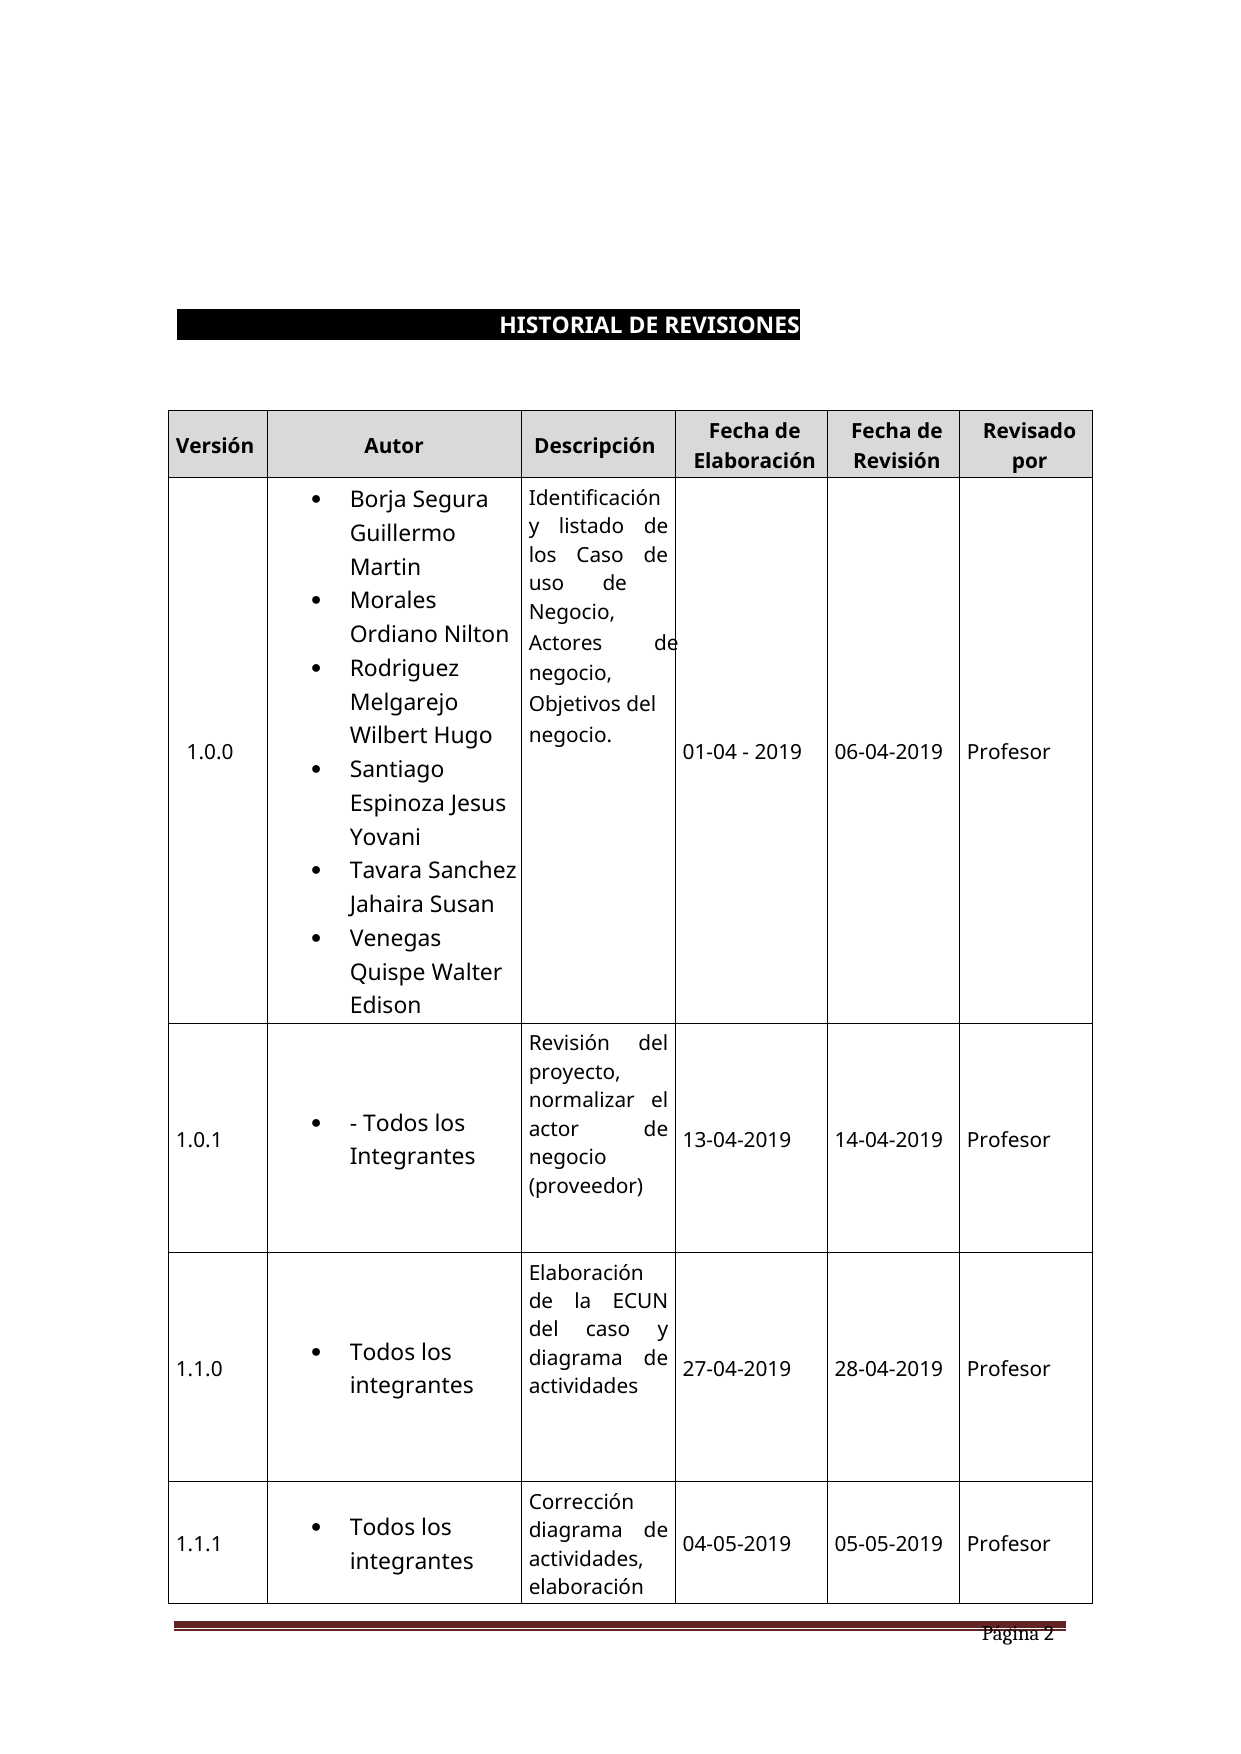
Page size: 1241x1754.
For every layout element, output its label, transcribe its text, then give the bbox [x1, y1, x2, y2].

table_cell Elaboración de la ECUN del caso y diagrama de actividades [522, 1253, 675, 1481]
table_cell Todos los integrantes [268, 1253, 521, 1481]
table_cell 14-04-2019 [828, 1024, 959, 1252]
text HISTORIAL DE REVISIONES [177, 309, 800, 340]
table_header Revisado por [960, 411, 1092, 477]
table_cell 06-04-2019 [828, 478, 959, 1023]
table_cell Profesor [960, 1253, 1092, 1481]
table_header Versión [169, 411, 267, 477]
table_cell 04-05-2019 [676, 1482, 827, 1603]
table_cell 1.1.1 [169, 1482, 267, 1603]
table_header Autor [268, 411, 521, 477]
table_cell 1.0.1 [169, 1024, 267, 1252]
table_cell 01-04 - 2019 [676, 478, 827, 1023]
table_cell 1.1.0 [169, 1253, 267, 1481]
table_cell - Todos los Integrantes [268, 1024, 521, 1252]
table_cell Profesor [960, 1024, 1092, 1252]
table_cell Todos los integrantes [268, 1482, 521, 1603]
table_cell 27-04-2019 [676, 1253, 827, 1481]
table_cell Revisión del proyecto, normalizar el actor de negocio (proveedor) [522, 1024, 675, 1252]
table_header Descripción [522, 411, 675, 477]
table_cell Borja Segura Guillermo Martin Morales Ordiano Nilton Rodriguez Melgarejo Wilbert Hugo Santiago Espinoza Jesus Yovani Tavara Sanchez Jahaira Susan Venegas Quispe Walter Edison [268, 478, 521, 1023]
table_cell Profesor [960, 478, 1092, 1023]
table_header Fecha de Revisión [828, 411, 959, 477]
table_header Fecha de Elaboración [676, 411, 827, 477]
table_cell 28-04-2019 [828, 1253, 959, 1481]
table_cell Identificación y listado de los Caso de uso de Negocio, Actores de negocio, Objetivos del negocio. [522, 478, 675, 1023]
table_cell 1.0.0 [169, 478, 267, 1023]
table_cell 13-04-2019 [676, 1024, 827, 1252]
table_cell Corrección diagrama de actividades, elaboración de glosario y reglas de negocio [522, 1482, 675, 1603]
table_cell Profesor [960, 1482, 1092, 1603]
table_cell 05-05-2019 [828, 1482, 959, 1603]
